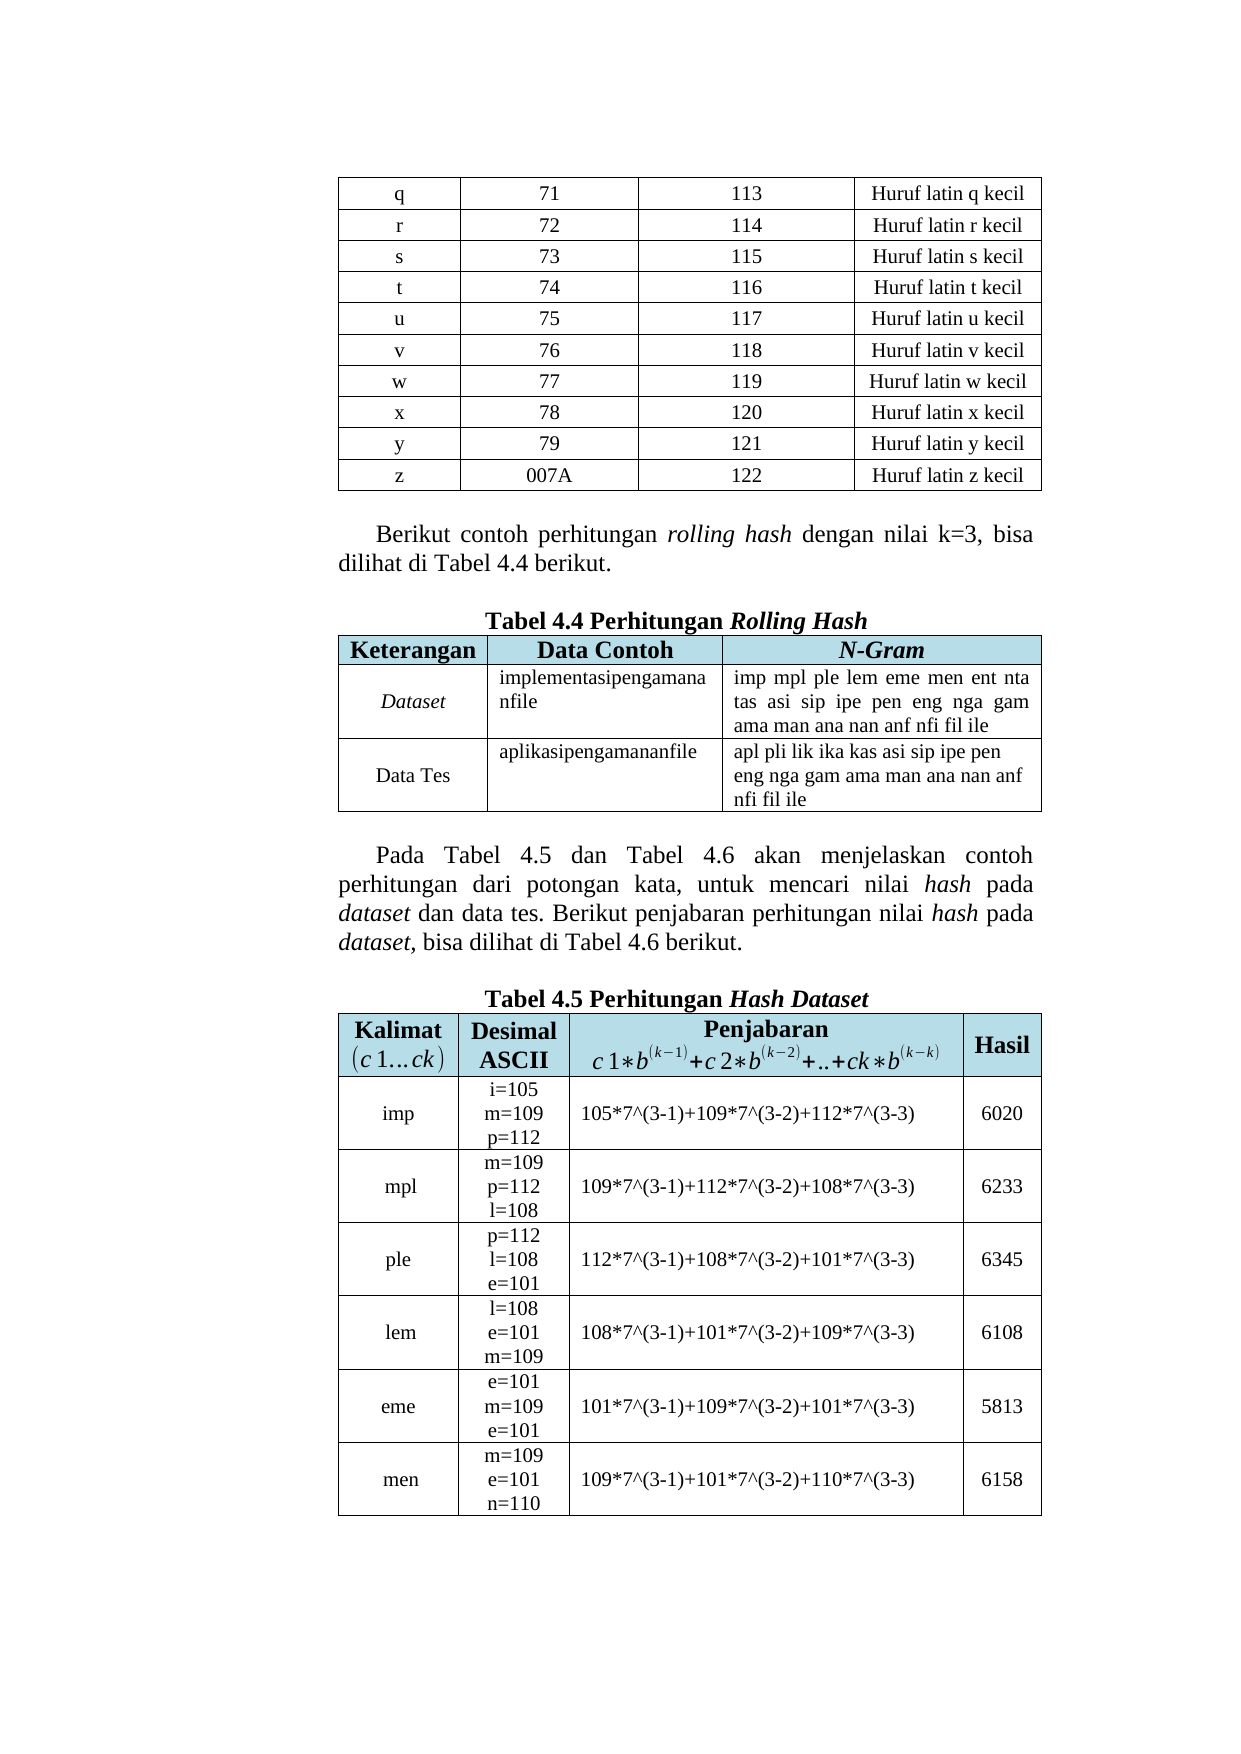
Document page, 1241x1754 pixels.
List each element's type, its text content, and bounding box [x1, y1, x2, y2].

table_cell lem [339, 1296, 458, 1368]
table_cell r [339, 210, 460, 240]
table_cell Huruf latin y kecil [855, 428, 1041, 458]
table_cell u [339, 303, 460, 333]
table_cell 120 [639, 397, 854, 427]
text Tabel 4.4 Perhitungan Rolling Hash [319, 606, 1033, 634]
table_cell 73 [461, 241, 638, 271]
table_header Kalimat [339, 1014, 458, 1076]
table_cell 121 [639, 428, 854, 458]
table_cell Huruf latin r kecil [855, 210, 1041, 240]
table_cell 78 [461, 397, 638, 427]
table_header Data Contoh [488, 636, 722, 664]
table_cell 6020 [964, 1077, 1041, 1149]
table_cell 118 [639, 335, 854, 365]
table_header N-Gram [723, 636, 1041, 664]
table_cell aplikasipengamananfile [488, 739, 722, 811]
table_cell 007A [461, 460, 638, 490]
table_cell 115 [639, 241, 854, 271]
table_cell 6108 [964, 1296, 1041, 1368]
table_cell 75 [461, 303, 638, 333]
table_cell t [339, 272, 460, 302]
table_cell Data Tes [339, 739, 487, 811]
table_cell 6233 [964, 1150, 1041, 1222]
table_cell 112*7^(3-1)+108*7^(3-2)+101*7^(3-3) [570, 1223, 963, 1295]
text Tabel 4.5 Perhitungan Hash Dataset [319, 984, 1033, 1013]
table_cell 113 [639, 178, 854, 208]
table_cell m=109 p=112 l=108 [459, 1150, 569, 1222]
table_cell w [339, 366, 460, 396]
table_cell 76 [461, 335, 638, 365]
table_cell 119 [639, 366, 854, 396]
table_cell p=112 l=108 e=101 [459, 1223, 569, 1295]
table_cell Huruf latin x kecil [855, 397, 1041, 427]
table_cell Huruf latin u kecil [855, 303, 1041, 333]
table_cell 6158 [964, 1443, 1041, 1515]
table_cell 79 [461, 428, 638, 458]
table_cell mpl [339, 1150, 458, 1222]
table_cell apl pli lik ika kas asi sip ipe pen eng nga gam ama man ana nan anf nfi fil ile [723, 739, 1041, 811]
table_cell imp mpl ple lem eme men ent nta tas asi sip ipe pen eng nga gam ama man ana nan anf nfi fil ile [723, 665, 1041, 737]
table_header Desimal ASCII [459, 1014, 569, 1076]
table_cell implementasipengamananfile [488, 665, 722, 737]
table_cell m=109 e=101 n=110 [459, 1443, 569, 1515]
table_cell 77 [461, 366, 638, 396]
table_cell Dataset [339, 665, 487, 737]
table_cell q [339, 178, 460, 208]
table_cell z [339, 460, 460, 490]
table_header Hasil [964, 1014, 1041, 1076]
table_cell Huruf latin s kecil [855, 241, 1041, 271]
table_cell x [339, 397, 460, 427]
table_cell 109*7^(3-1)+112*7^(3-2)+108*7^(3-3) [570, 1150, 963, 1222]
table_cell v [339, 335, 460, 365]
table_cell Huruf latin z kecil [855, 460, 1041, 490]
table_cell 109*7^(3-1)+101*7^(3-2)+110*7^(3-3) [570, 1443, 963, 1515]
table_cell 122 [639, 460, 854, 490]
table_cell 6345 [964, 1223, 1041, 1295]
table_cell 116 [639, 272, 854, 302]
table_cell e=101 m=109 e=101 [459, 1370, 569, 1442]
table_cell 5813 [964, 1370, 1041, 1442]
table_cell 71 [461, 178, 638, 208]
table_cell l=108 e=101 m=109 [459, 1296, 569, 1368]
table_header Keterangan [339, 636, 487, 664]
table_cell i=105 m=109 p=112 [459, 1077, 569, 1149]
table_cell ple [339, 1223, 458, 1295]
table_cell Huruf latin v kecil [855, 335, 1041, 365]
table_cell 72 [461, 210, 638, 240]
table_cell eme [339, 1370, 458, 1442]
table_cell 101*7^(3-1)+109*7^(3-2)+101*7^(3-3) [570, 1370, 963, 1442]
table_cell Huruf latin t kecil [855, 272, 1041, 302]
table_cell 105*7^(3-1)+109*7^(3-2)+112*7^(3-3) [570, 1077, 963, 1149]
table_header Penjabaran [570, 1014, 963, 1076]
table_cell s [339, 241, 460, 271]
table_cell Huruf latin w kecil [855, 366, 1041, 396]
table_cell y [339, 428, 460, 458]
table_cell men [339, 1443, 458, 1515]
table_cell 108*7^(3-1)+101*7^(3-2)+109*7^(3-3) [570, 1296, 963, 1368]
text Pada Tabel 4.5 dan Tabel 4.6 akan menjelaskan contoh perhitungan dari potongan kata, untuk mencari nilai hash pada dataset dan data tes. Berikut penjabaran perhitungan nilai hash pada dataset, bisa dilihat di Tabel 4.6 berikut. [338, 841, 1033, 956]
table_cell 114 [639, 210, 854, 240]
text Berikut contoh perhitungan rolling hash dengan nilai k=3, bisa dilihat di Tabel 4.4 berikut. [338, 519, 1033, 577]
table_cell 74 [461, 272, 638, 302]
table_cell imp [339, 1077, 458, 1149]
table_cell Huruf latin q kecil [855, 178, 1041, 208]
table_cell 117 [639, 303, 854, 333]
